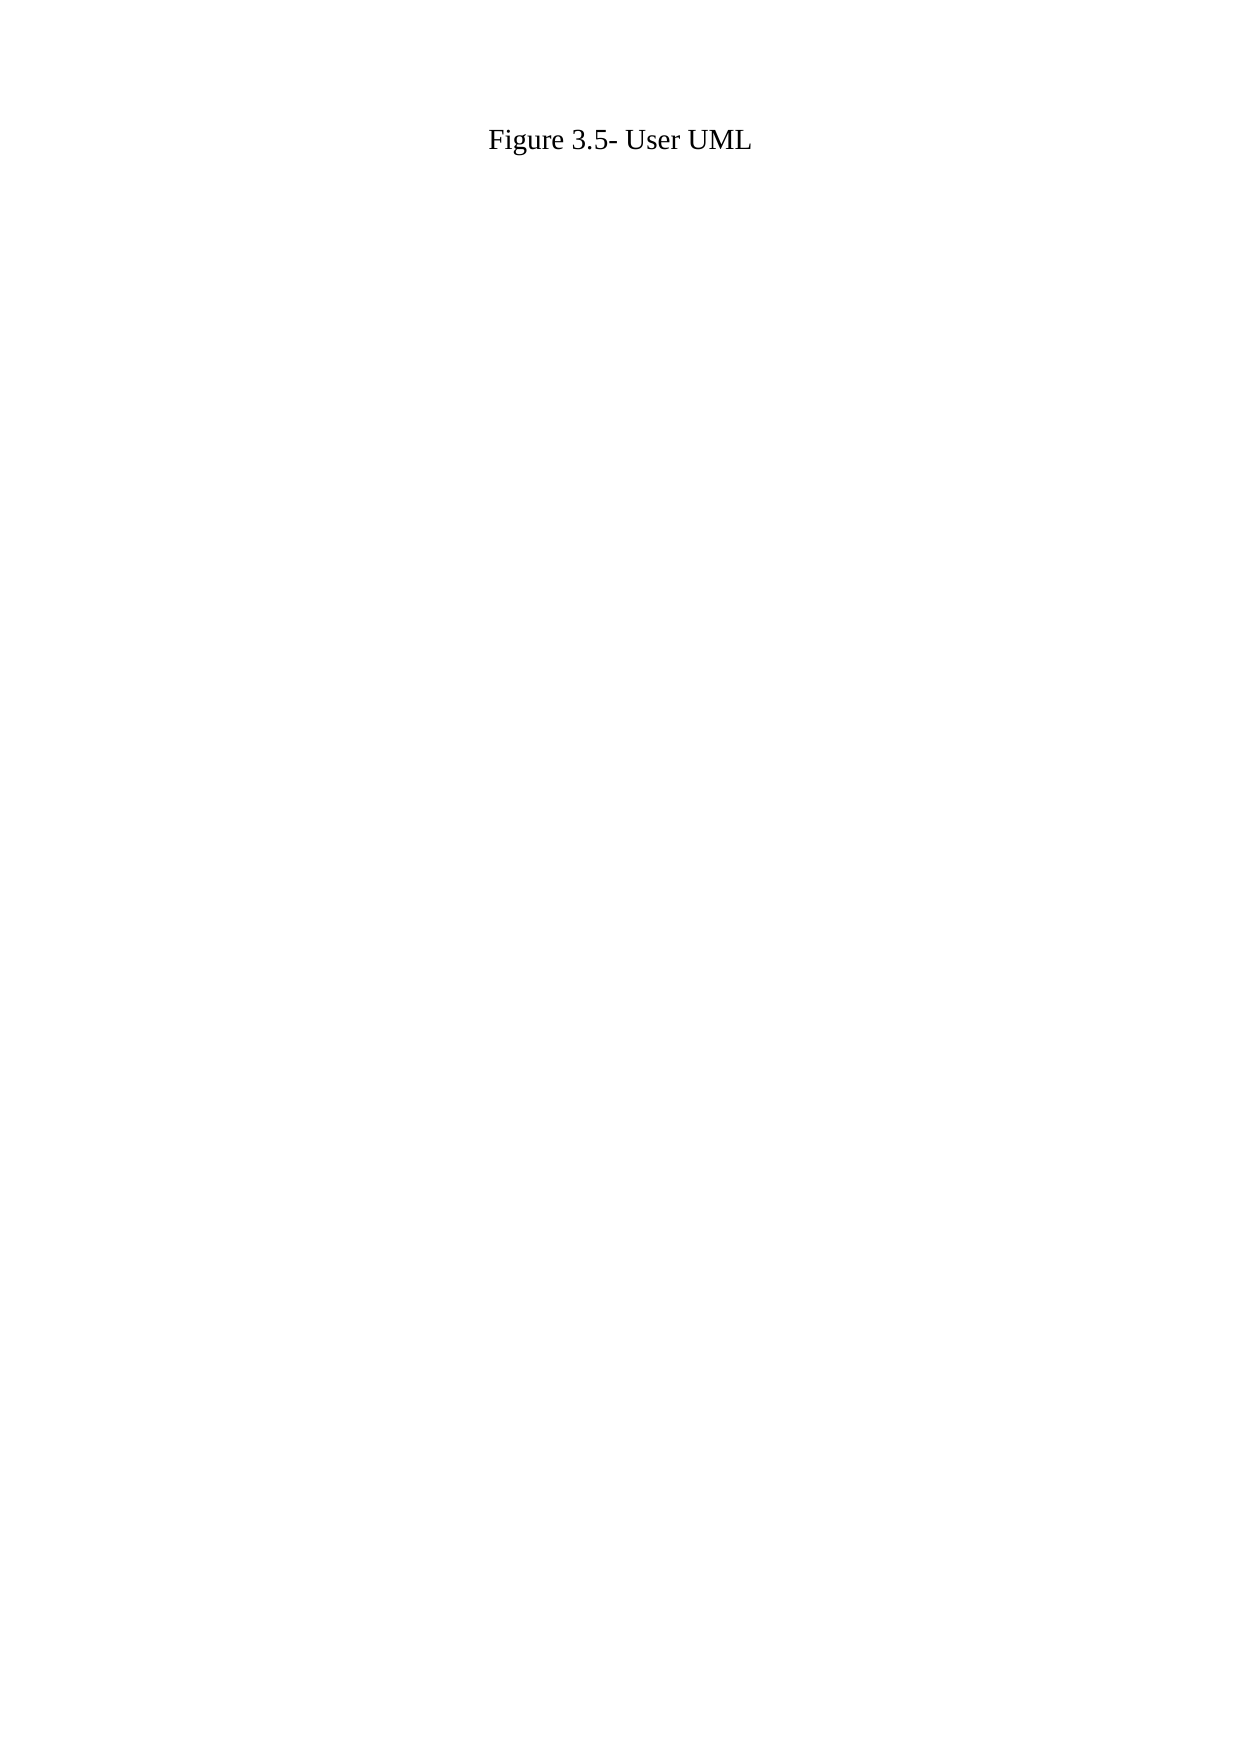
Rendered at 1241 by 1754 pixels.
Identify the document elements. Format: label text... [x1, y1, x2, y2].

text Figure 3.5- User UML [118, 118, 1122, 156]
